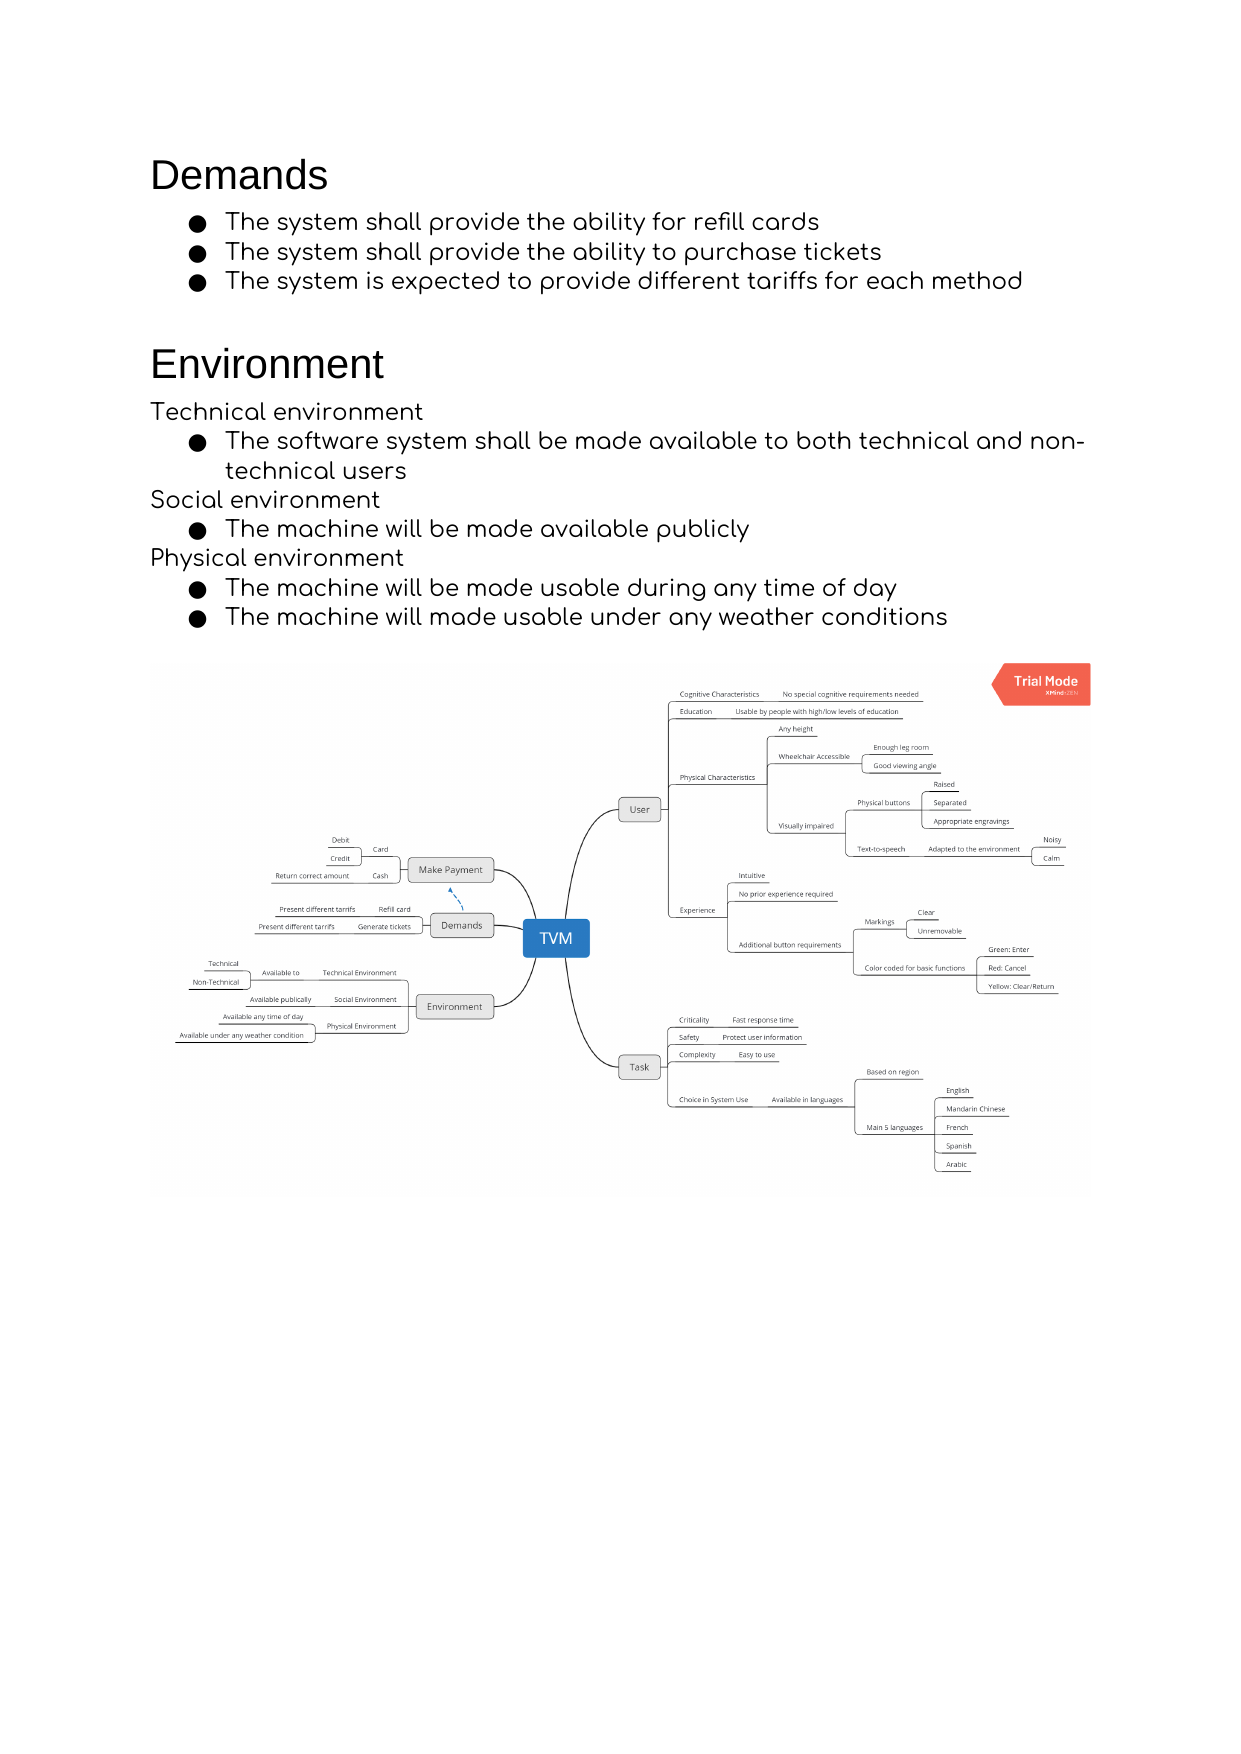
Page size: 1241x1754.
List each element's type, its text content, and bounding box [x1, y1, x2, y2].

list The software system shall be made available to both technical and non-technical users [187, 429, 1090, 484]
list The system shall provide the ability for refill cards [187, 210, 1090, 236]
list The system shall provide the ability to purchase tickets [187, 240, 1090, 265]
text Physical environment [150, 547, 1090, 572]
subtitle Demands [150, 150, 1090, 198]
text Social environment [150, 488, 1090, 514]
text Technical environment [150, 400, 1090, 426]
list The machine will be made available publicly [187, 517, 1090, 543]
list The machine will made usable under any weather conditions [187, 605, 1090, 631]
subtitle Environment [150, 340, 1090, 388]
list The system is expected to provide different tariffs for each method [187, 269, 1090, 294]
picture [150, 663, 1091, 1197]
list The machine will be made usable during any time of day [187, 576, 1090, 601]
